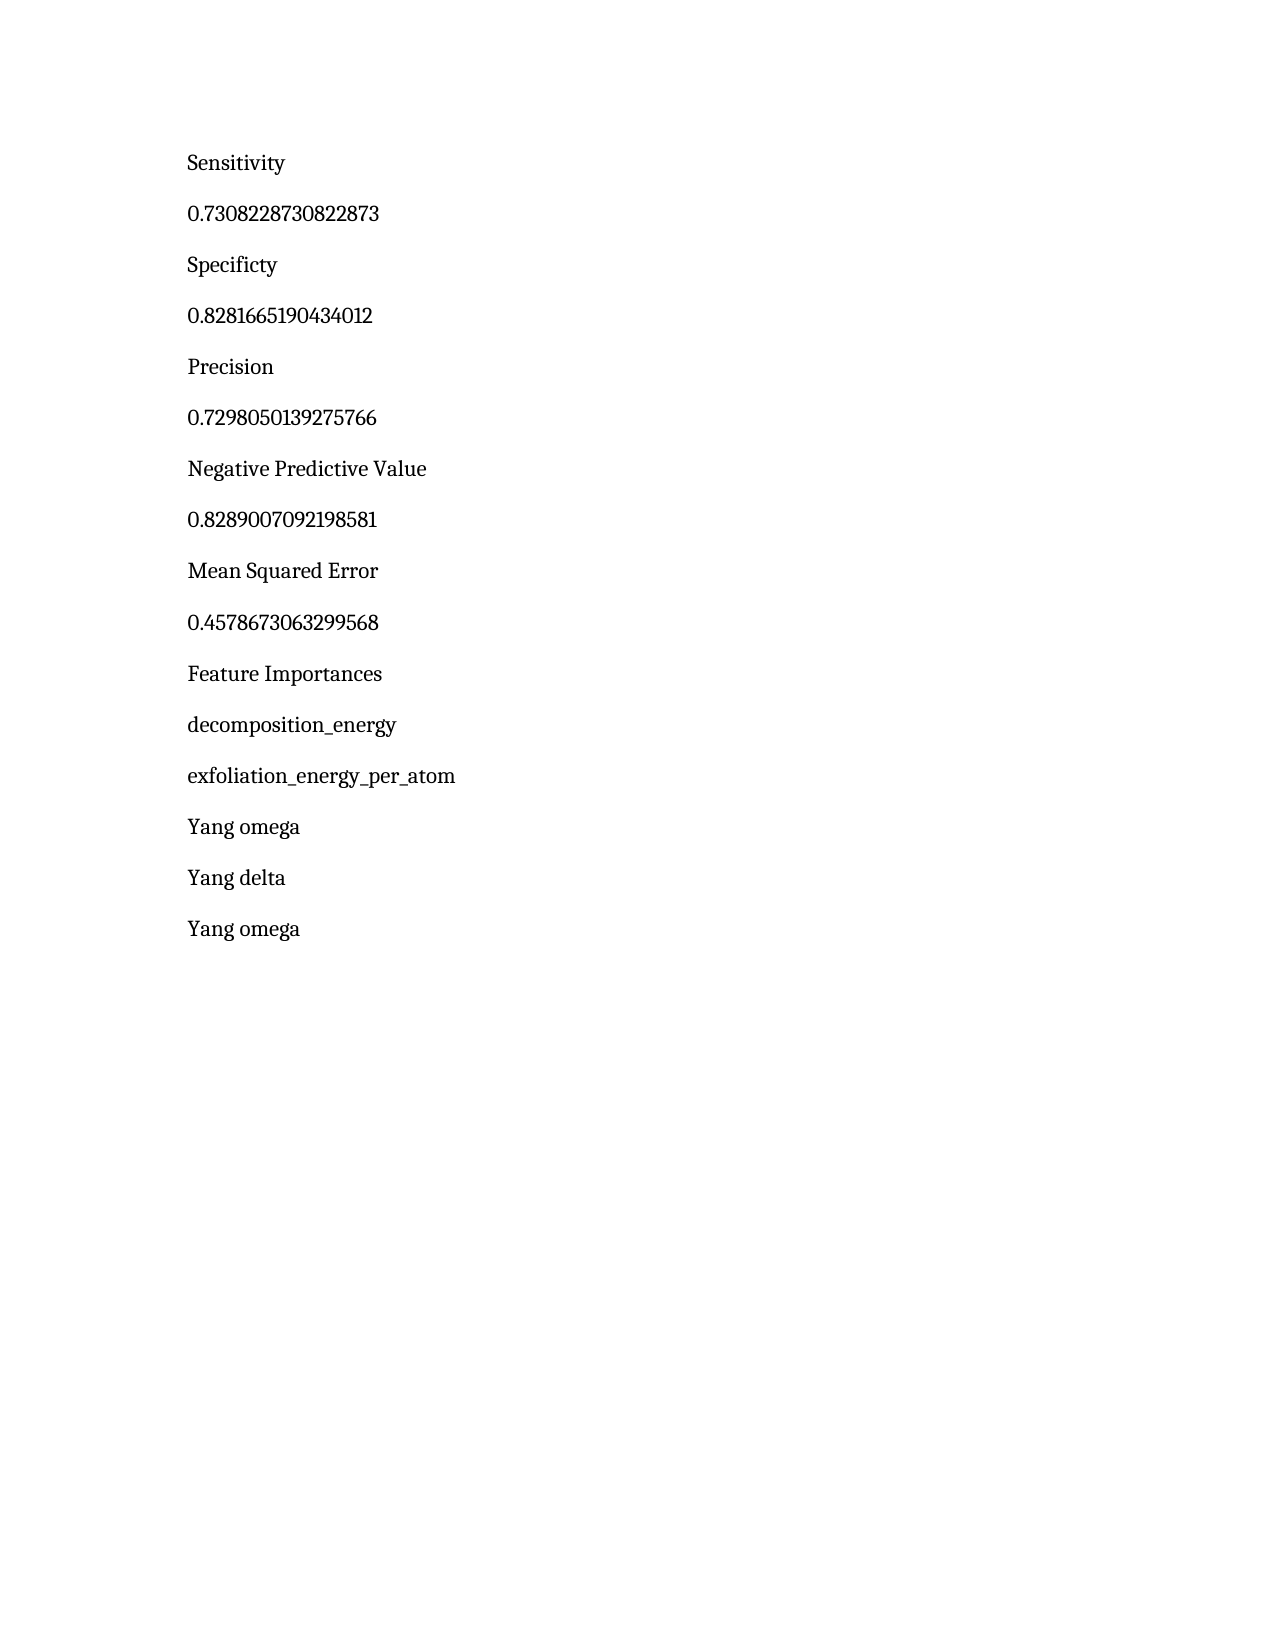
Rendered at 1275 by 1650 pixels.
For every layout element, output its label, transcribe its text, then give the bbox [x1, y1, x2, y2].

text Yang omega [187, 813, 1087, 840]
text Mean Squared Error [187, 558, 1087, 585]
text 0.8281665190434012 [187, 303, 1087, 329]
text Yang delta [187, 864, 1087, 891]
text 0.8289007092198581 [187, 507, 1087, 534]
text Sensitivity [187, 150, 1087, 176]
text Feature Importances [187, 660, 1087, 687]
text 0.7298050139275766 [187, 405, 1087, 432]
text 0.7308228730822873 [187, 201, 1087, 227]
text Negative Predictive Value [187, 456, 1087, 483]
text 0.4578673063299568 [187, 609, 1087, 636]
text decomposition_energy [187, 711, 1087, 738]
text exfoliation_energy_per_atom [187, 762, 1087, 789]
text Specificty [187, 252, 1087, 278]
text Yang omega [187, 916, 1087, 942]
text Precision [187, 354, 1087, 381]
